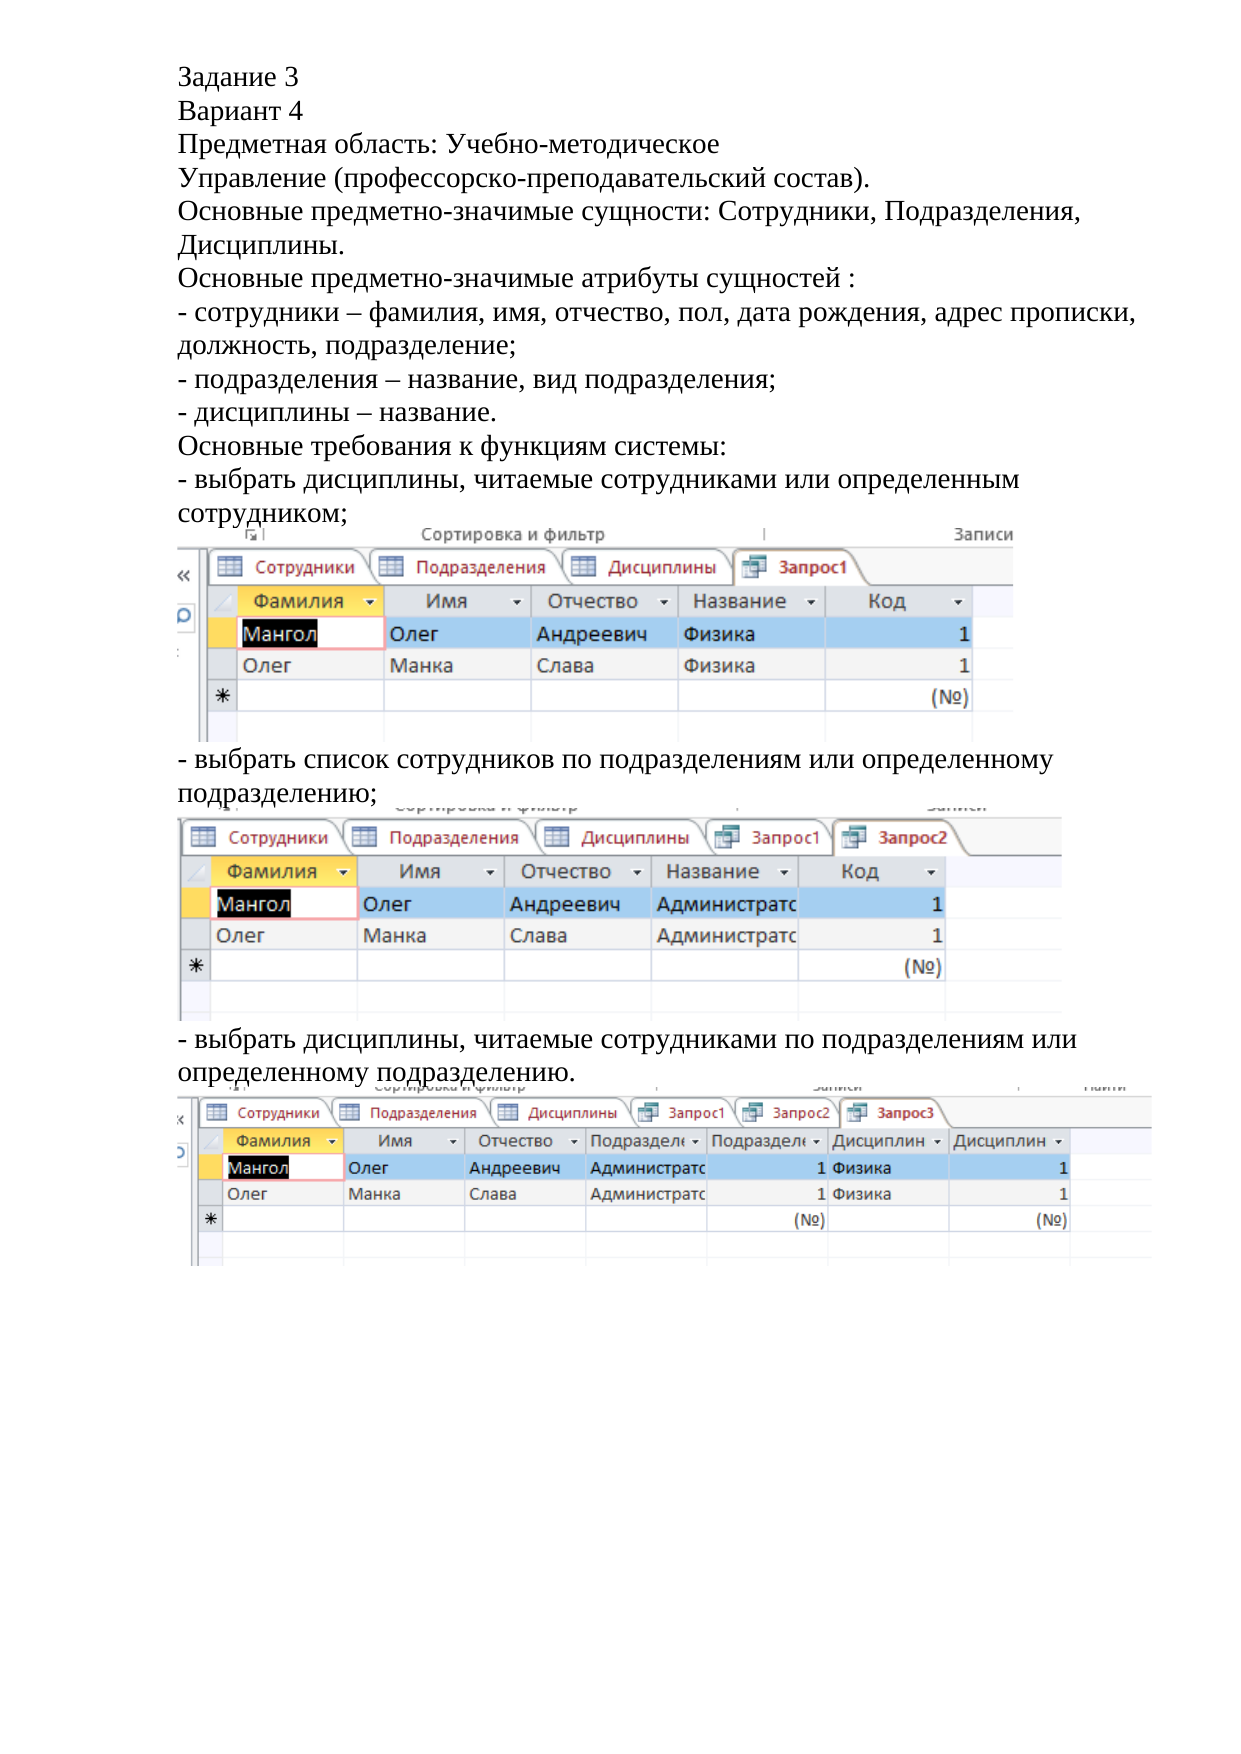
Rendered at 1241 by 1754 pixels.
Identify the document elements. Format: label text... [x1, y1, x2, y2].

text - сотрудники – фамилия, имя, отчество, пол, дата рождения, адрес прописки, [177, 294, 1152, 327]
text должность, подразделение; [177, 327, 1152, 361]
text - выбрать дисциплины, читаемые сотрудниками по подразделениям или [177, 1021, 1152, 1054]
picture [177, 528, 1014, 742]
text Основные требования к функциям системы: [177, 428, 1152, 462]
text Вариант 4 [177, 93, 1152, 126]
text - выбрать дисциплины, читаемые сотрудниками или определенным сотрудником; [177, 462, 1152, 529]
text Задание 3 [177, 59, 1152, 93]
text Предметная область: Учебно-методическое [177, 126, 1152, 160]
text определенному подразделению. [177, 1054, 1152, 1087]
text подразделению; [177, 775, 1152, 808]
text Основные предметно-значимые атрибуты сущностей : [177, 260, 1152, 294]
text Основные предметно-значимые сущности: Сотрудники, Подразделения, Дисциплины. [177, 193, 1152, 260]
picture [177, 1087, 1152, 1266]
text - дисциплины – название. [177, 394, 1152, 428]
picture [177, 808, 1062, 1021]
text Управление (профессорско-преподавательский состав). [177, 160, 1152, 193]
text - подразделения – название, вид подразделения; [177, 361, 1152, 394]
text - выбрать список сотрудников по подразделениям или определенному [177, 741, 1152, 775]
